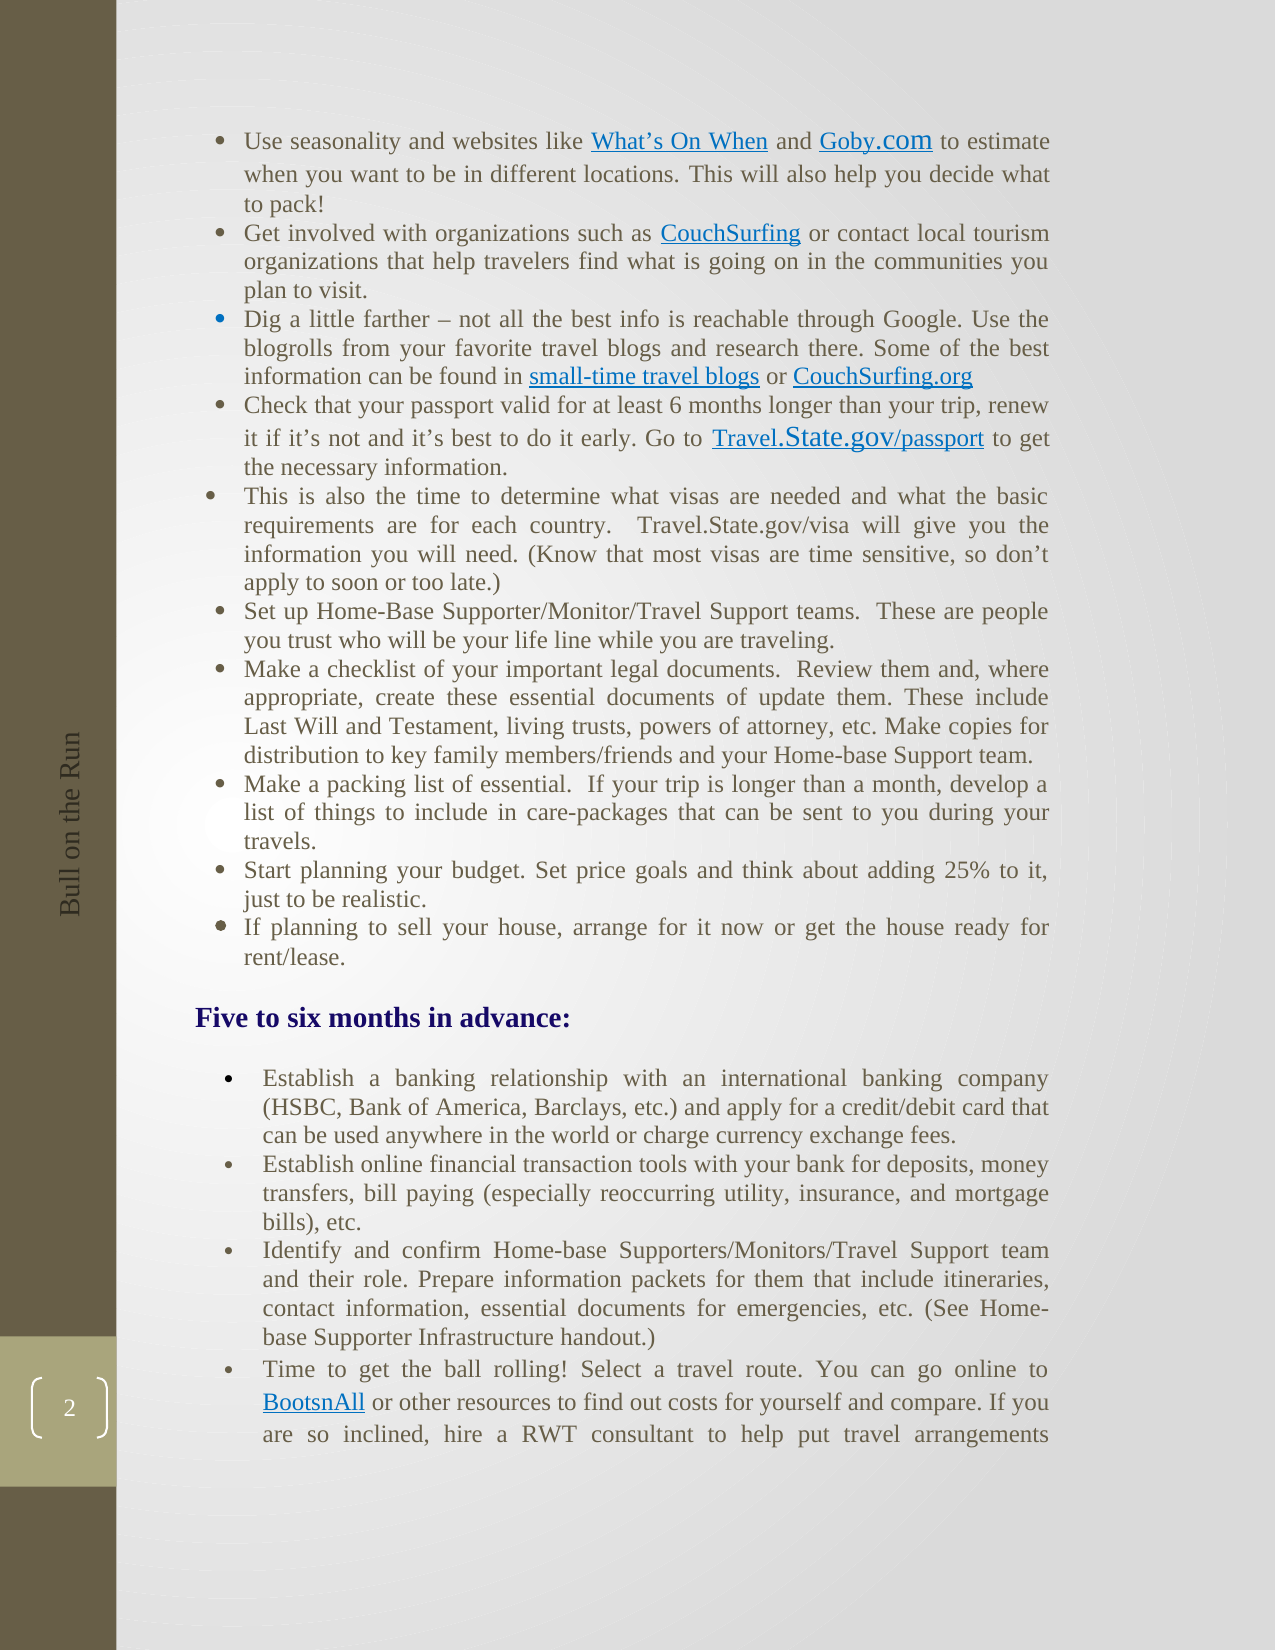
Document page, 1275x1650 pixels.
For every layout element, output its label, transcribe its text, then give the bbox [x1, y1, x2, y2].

list Start planning your budget. Set price goals and think about adding 25% to it, just to be realistic. [216, 855, 1050, 912]
list This is also the time to determine what visas are needed and what the basic requirements are for each country. Travel.State.gov/visa will give you the information you will need. (Know that most visas are time sensitive, so don’t apply to soon or too late.) [206, 481, 1050, 596]
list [225, 1350, 1050, 1448]
list Use seasonality and websites like What’s On When and Goby.com to estimate when you want to be in different locations. This will also help you decide what to pack! [216, 122, 1050, 218]
list Make a checklist of your important legal documents. Review them and, where appropriate, create these essential documents of update them. These include Last Will and Testament, living trusts, powers of attorney, etc. Make copies for distribution to key family members/friends and your Home-base Support team. [216, 654, 1050, 769]
list Make a packing list of essential. If your trip is longer than a month, develop a list of things to include in care-packages that can be sent to you during your travels. [216, 769, 1050, 855]
list Get involved with organizations such as CouchSurfing or contact local tourism organizations that help travelers find what is going on in the communities you plan to visit. [216, 218, 1050, 304]
text Five to six months in advance: [187, 1000, 1050, 1034]
list Establish online financial transaction tools with your bank for deposits, money transfers, bill paying (especially reoccurring utility, insurance, and mortgage bills), etc. [225, 1149, 1050, 1235]
list Set up Home-Base Supporter/Monitor/Travel Support teams. These are people you trust who will be your life line while you are traveling. [216, 596, 1050, 654]
list Identify and confirm Home-base Supporters/Monitors/Travel Support team and their role. Prepare information packets for them that include itineraries, contact information, essential documents for emergencies, etc. (See Home-base Supporter Infrastructure handout.) [225, 1235, 1050, 1350]
list Establish a banking relationship with an international banking company (HSBC, Bank of America, Barclays, etc.) and apply for a credit/debit card that can be used anywhere in the world or charge currency exchange fees. [225, 1063, 1050, 1149]
list Dig a little farther – not all the best info is reachable through Google. Use the blogrolls from your favorite travel blogs and research there. Some of the best information can be found in small-time travel blogs or CouchSurfing.org [216, 304, 1050, 390]
list If planning to sell your house, arrange for it now or get the house ready for rent/lease. [216, 912, 1050, 971]
list Check that your passport valid for at least 6 months longer than your trip, renew it if it’s not and it’s best to do it early. Go to Travel.State.gov/passport to get the necessary information. [216, 390, 1050, 481]
